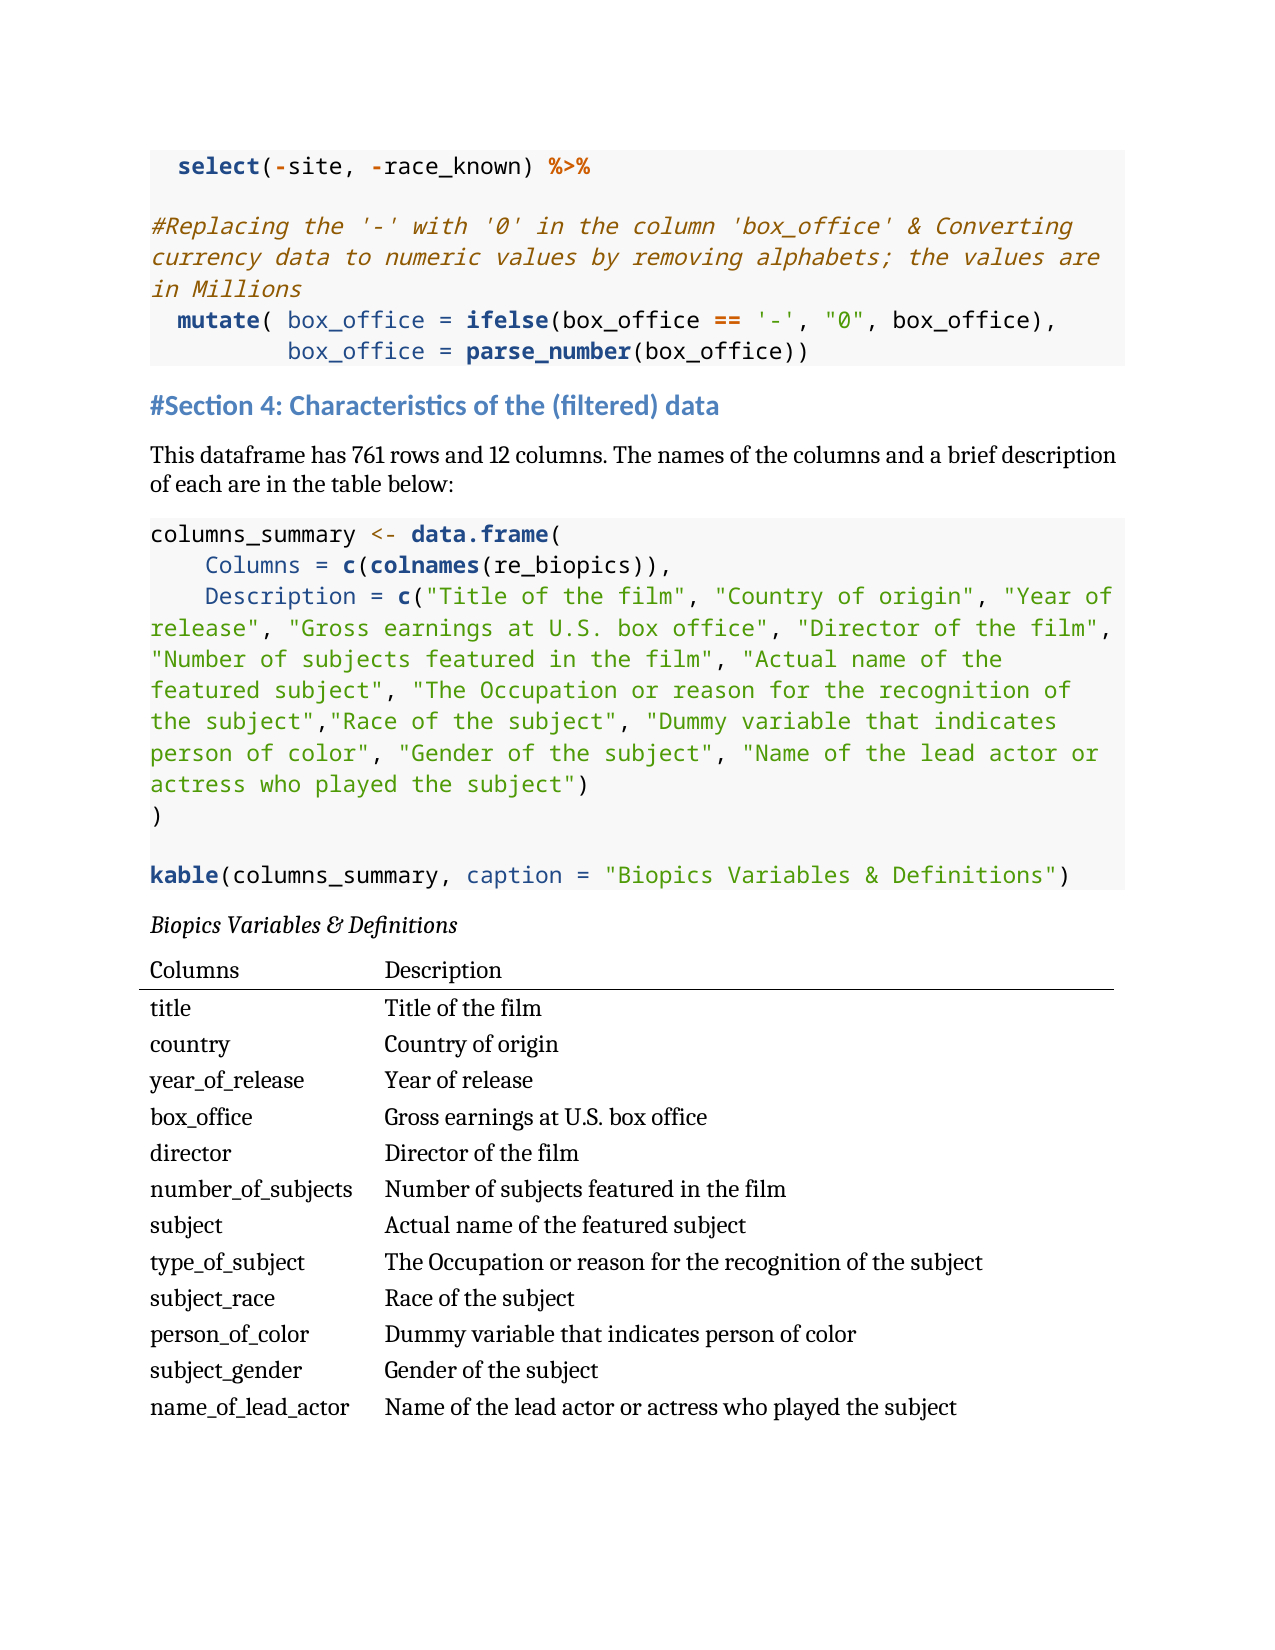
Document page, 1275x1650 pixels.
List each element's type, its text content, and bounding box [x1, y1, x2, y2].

table_cell Year of release [373, 1063, 1114, 1099]
table_cell person_of_color [139, 1316, 373, 1353]
table_cell Gender of the subject [373, 1353, 1114, 1389]
table_cell subject [139, 1208, 373, 1244]
table_cell Race of the subject [373, 1280, 1114, 1316]
table_cell Country of origin [373, 1026, 1114, 1063]
table_cell Dummy variable that indicates person of color [373, 1316, 1114, 1353]
table_cell title [139, 990, 373, 1026]
table_cell name_of_lead_actor [139, 1389, 373, 1425]
table_cell subject_race [139, 1280, 373, 1316]
table_cell Actual name of the featured subject [373, 1208, 1114, 1244]
table_header Description [373, 952, 1114, 988]
table_header Columns [139, 952, 373, 988]
table_cell Director of the film [373, 1135, 1114, 1171]
table_cell country [139, 1026, 373, 1063]
table_cell Title of the film [373, 990, 1114, 1026]
text columns_summary <- data.frame( Columns = c(colnames(re_biopics)), Description = c("Title of the film", "Country of origin", "Year of release", "Gross earnings at U.S. box office", "Director of the film", "Number of subjects featured in the film", "Actual name of the featured subject", "The Occupation or reason for the recognition of the subject","Race of the subject", "Dummy variable that indicates person of color", "Gender of the subject", "Name of the lead actor or actress who played the subject") ) kable(columns_summary, caption = "Biopics Variables & Definitions") [150, 518, 1125, 890]
table_cell Number of subjects featured in the film [373, 1171, 1114, 1208]
table_cell year_of_release [139, 1063, 373, 1099]
subtitle #Section 4: Characteristics of the (filtered) data [150, 387, 1125, 423]
table_cell The Occupation or reason for the recognition of the subject [373, 1244, 1114, 1280]
text Biopics Variables & Definitions [150, 911, 1125, 940]
table_cell number_of_subjects [139, 1171, 373, 1208]
table_cell Gross earnings at U.S. box office [373, 1099, 1114, 1135]
table_cell Name of the lead actor or actress who played the subject [373, 1389, 1114, 1425]
table_cell type_of_subject [139, 1244, 373, 1280]
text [150, 150, 1125, 366]
text This dataframe has 761 rows and 12 columns. The names of the columns and a brief description of each are in the table below: [150, 441, 1125, 499]
table_cell box_office [139, 1099, 373, 1135]
table_cell director [139, 1135, 373, 1171]
table_cell subject_gender [139, 1353, 373, 1389]
